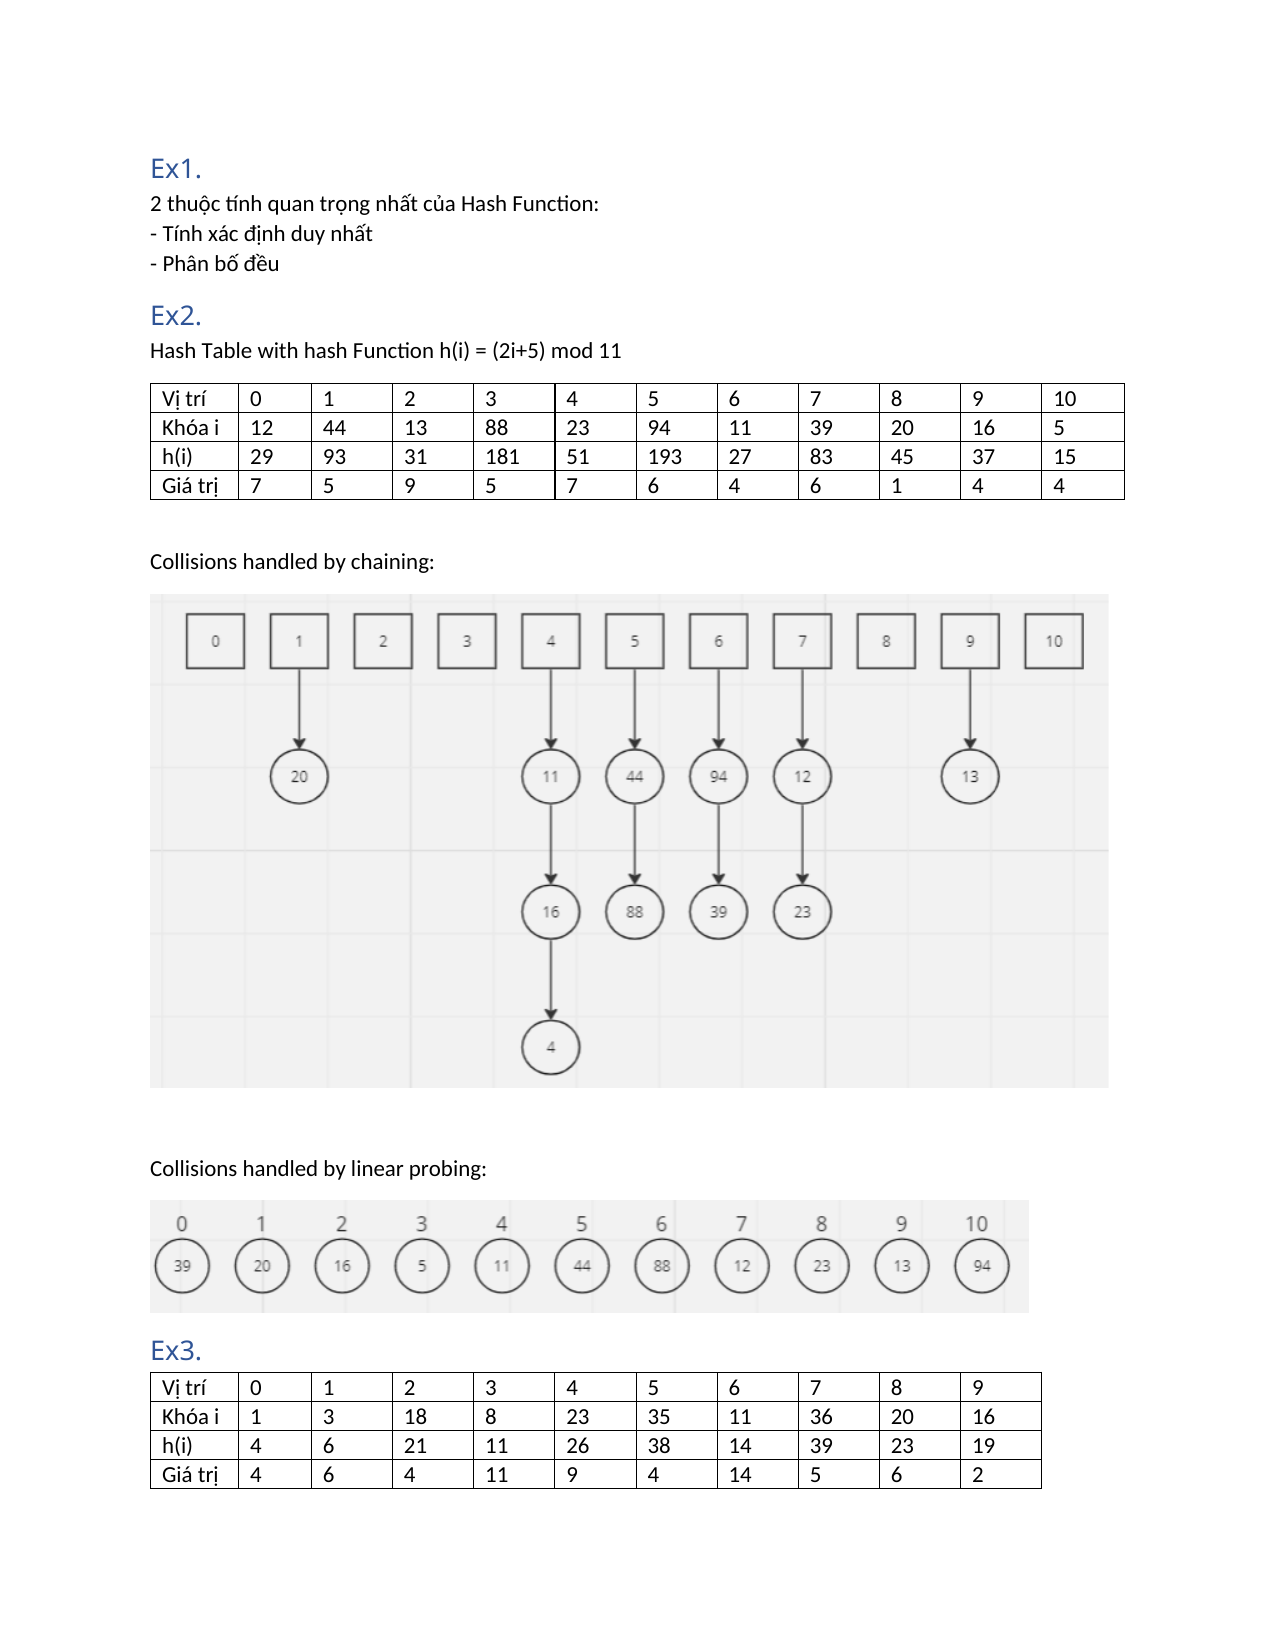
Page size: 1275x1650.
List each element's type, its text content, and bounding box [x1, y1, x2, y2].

table_header 0 [239, 384, 311, 412]
text Collisions handled by linear probing: [150, 1154, 1125, 1182]
table_cell 6 [312, 1431, 392, 1459]
table_header 4 [556, 384, 636, 412]
picture [150, 1200, 1029, 1313]
table_header 0 [239, 1373, 311, 1401]
picture [150, 594, 1109, 1088]
table_cell 11 [718, 413, 798, 441]
table_cell 20 [880, 413, 960, 441]
text Hash Table with hash Function h(i) = (2i+5) mod 11 [150, 336, 1125, 364]
table_cell Giá trị [151, 1460, 238, 1488]
table_cell Khóa i [151, 413, 238, 441]
table_cell 2 [961, 1460, 1041, 1488]
table_cell 11 [474, 1431, 554, 1459]
text Ex1. 2 thuộc tính quan trọng nhất của Hash Function: - Tính xác định duy nhất - Phân bố đều [150, 150, 1125, 277]
table_cell 9 [555, 1460, 636, 1488]
table_cell 11 [718, 1402, 798, 1430]
table_cell 5 [474, 471, 554, 499]
table_cell 3 [312, 1402, 392, 1430]
table_header 1 [312, 1373, 392, 1401]
table_cell 14 [718, 1431, 798, 1459]
table_cell 26 [555, 1431, 636, 1459]
table_header 6 [718, 1373, 798, 1401]
table_cell 11 [474, 1460, 554, 1488]
table_cell Khóa i [151, 1402, 238, 1430]
table_cell 20 [880, 1402, 960, 1430]
table_cell 39 [799, 413, 879, 441]
table_header 5 [637, 384, 717, 412]
table_cell 4 [637, 1460, 717, 1488]
table_cell 83 [799, 442, 879, 470]
table_cell 8 [474, 1402, 554, 1430]
table_cell 1 [239, 1402, 311, 1430]
table_cell 6 [880, 1460, 960, 1488]
table_cell 51 [556, 442, 636, 470]
table_cell Giá trị [151, 471, 238, 499]
table_cell 23 [880, 1431, 960, 1459]
table_cell 6 [799, 471, 879, 499]
table_cell 4 [718, 471, 798, 499]
table_header 3 [474, 1373, 554, 1401]
table_cell 37 [961, 442, 1041, 470]
table_header 7 [799, 384, 879, 412]
table_cell 4 [239, 1460, 311, 1488]
table_header 1 [312, 384, 392, 412]
table_cell 181 [474, 442, 554, 470]
table_cell 93 [312, 442, 392, 470]
table_cell 1 [880, 471, 960, 499]
table_cell 4 [239, 1431, 311, 1459]
table_cell 15 [1042, 442, 1124, 470]
table_header 6 [718, 384, 798, 412]
table_cell 12 [239, 413, 311, 441]
table_cell 31 [393, 442, 473, 470]
table_cell 44 [312, 413, 392, 441]
table_header 4 [555, 1373, 636, 1401]
table_header 7 [799, 1373, 879, 1401]
table_cell 35 [637, 1402, 717, 1430]
table_cell 19 [961, 1431, 1041, 1459]
table_header 2 [393, 384, 473, 412]
table_cell 6 [312, 1460, 392, 1488]
table_header Vị trí [151, 384, 238, 412]
table_header 5 [637, 1373, 717, 1401]
table_cell 39 [799, 1431, 879, 1459]
table_cell 5 [799, 1460, 879, 1488]
table_header 8 [880, 1373, 960, 1401]
table_cell 27 [718, 442, 798, 470]
table_cell 4 [393, 1460, 473, 1488]
table_cell 7 [239, 471, 311, 499]
table_cell 9 [393, 471, 473, 499]
text Collisions handled by chaining: [150, 547, 1125, 575]
table_cell 23 [556, 413, 636, 441]
table_header 8 [880, 384, 960, 412]
table_cell 21 [393, 1431, 473, 1459]
table_header 3 [474, 384, 554, 412]
table_cell 45 [880, 442, 960, 470]
table_header 10 [1042, 384, 1124, 412]
subtitle Ex2. [150, 296, 1125, 333]
table_header 9 [961, 1373, 1041, 1401]
table_cell 6 [637, 471, 717, 499]
table_cell 5 [1042, 413, 1124, 441]
table_cell 13 [393, 413, 473, 441]
table_cell 16 [961, 1402, 1041, 1430]
table_header Vị trí [151, 1373, 238, 1401]
table_cell 94 [637, 413, 717, 441]
table_cell 36 [799, 1402, 879, 1430]
table_cell 18 [393, 1402, 473, 1430]
table_cell 16 [961, 413, 1041, 441]
subtitle Ex3. [150, 1332, 1125, 1369]
table_header 9 [961, 384, 1041, 412]
table_cell 38 [637, 1431, 717, 1459]
table_cell 14 [718, 1460, 798, 1488]
table_cell h(i) [151, 1431, 238, 1459]
table_cell 7 [556, 471, 636, 499]
table_cell 88 [474, 413, 554, 441]
table_cell h(i) [151, 442, 238, 470]
table_cell 193 [637, 442, 717, 470]
table_cell 4 [961, 471, 1041, 499]
table_cell 5 [312, 471, 392, 499]
table_cell 23 [555, 1402, 636, 1430]
table_cell 4 [1042, 471, 1124, 499]
table_header 2 [393, 1373, 473, 1401]
table_cell 29 [239, 442, 311, 470]
